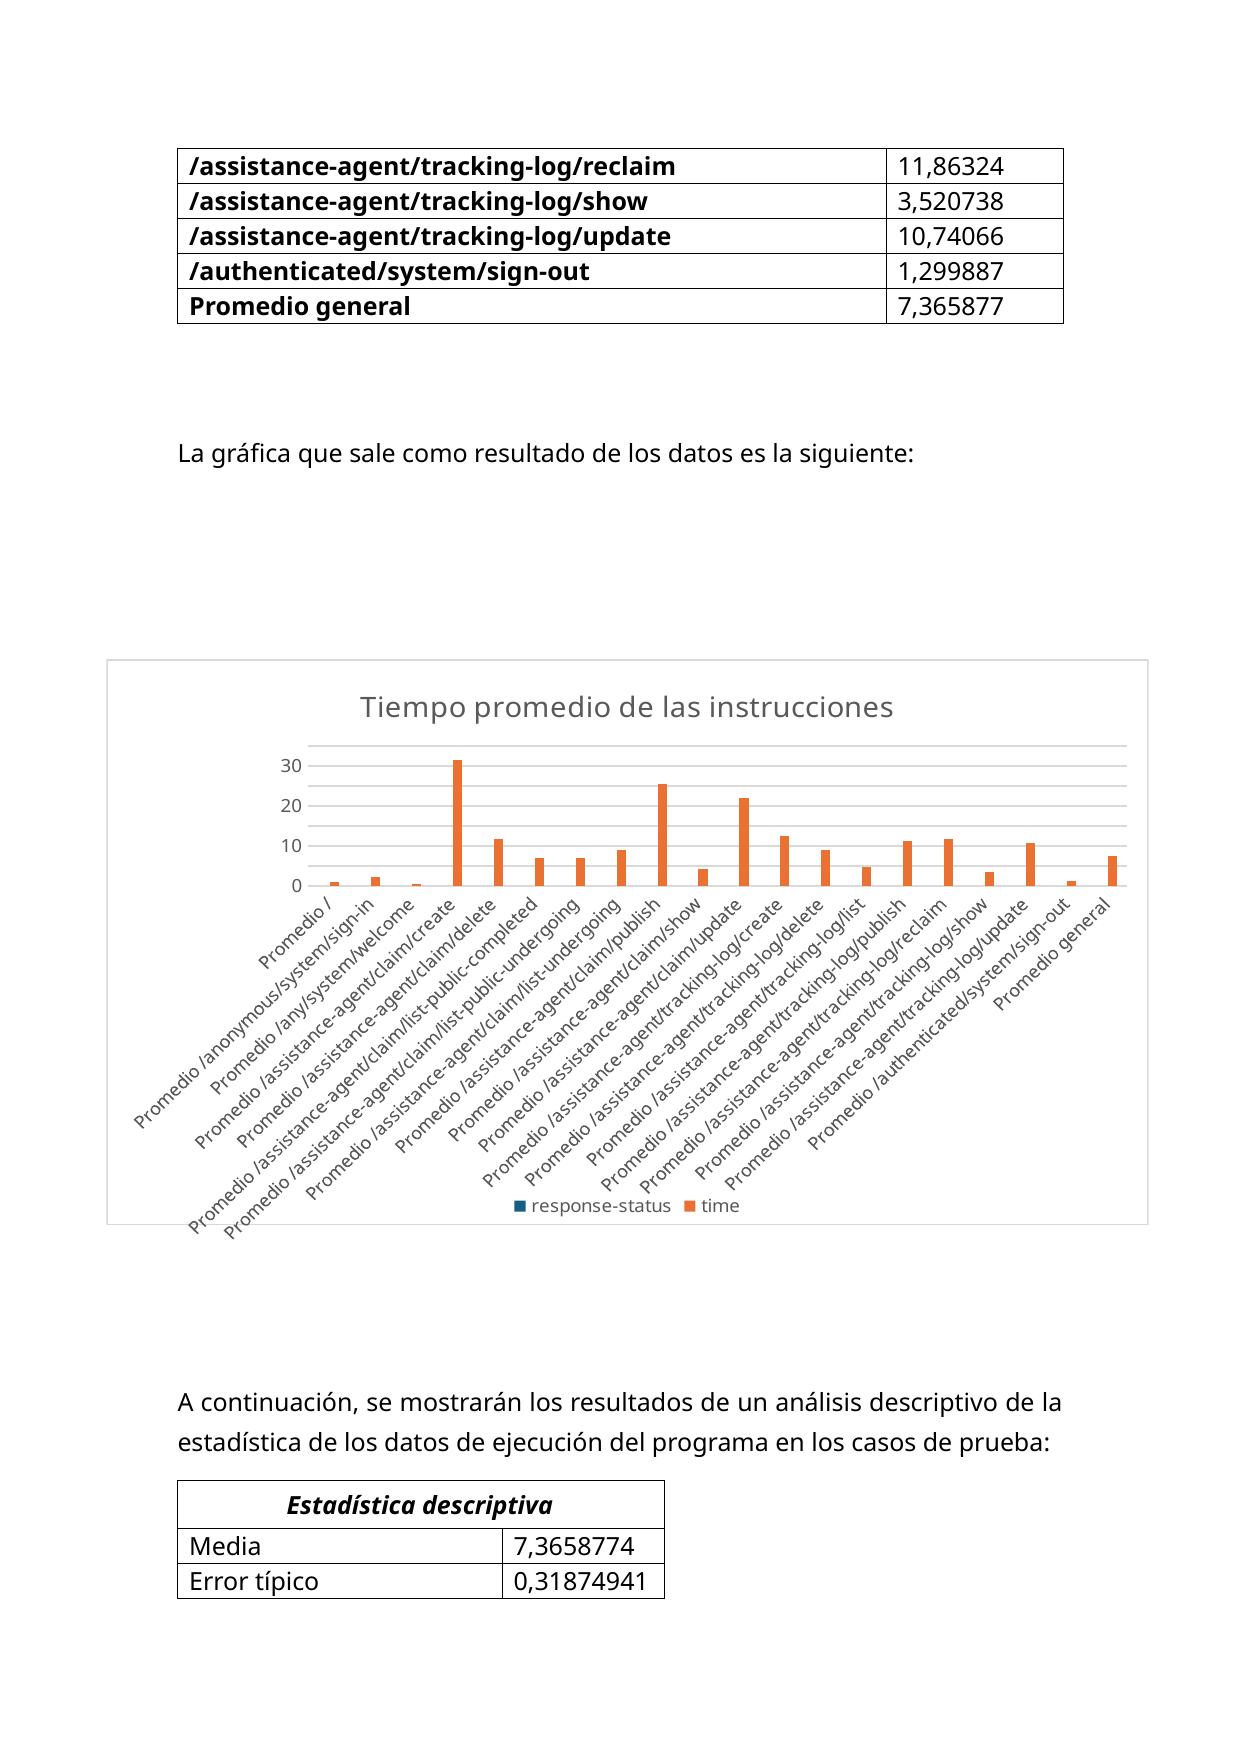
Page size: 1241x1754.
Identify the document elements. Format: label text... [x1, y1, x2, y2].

table_cell 11,86324 [887, 149, 1063, 183]
table_cell 7,3658774 [503, 1529, 664, 1563]
text A continuación, se mostrarán los resultados de un análisis descriptivo de la estadística de los datos de ejecución del programa en los casos de prueba: [177, 1385, 1063, 1458]
table_cell Media [178, 1529, 502, 1563]
table_cell Error típico [178, 1564, 502, 1598]
text La gráfica que sale como resultado de los datos es la siguiente: [177, 436, 1063, 470]
table_cell 3,520738 [887, 184, 1063, 218]
table_cell /authenticated/system/sign-out [178, 254, 886, 288]
table_cell 0,31874941 [503, 1564, 664, 1598]
table_cell 1,299887 [887, 254, 1063, 288]
table_cell Promedio general [178, 289, 886, 323]
table_cell /assistance-agent/tracking-log/update [178, 219, 886, 253]
table_header Estadística descriptiva [178, 1481, 664, 1528]
table_cell 7,365877 [887, 289, 1063, 323]
table_cell /assistance-agent/tracking-log/show [178, 184, 886, 218]
table_cell 10,74066 [887, 219, 1063, 253]
table_cell /assistance-agent/tracking-log/reclaim [178, 149, 886, 183]
